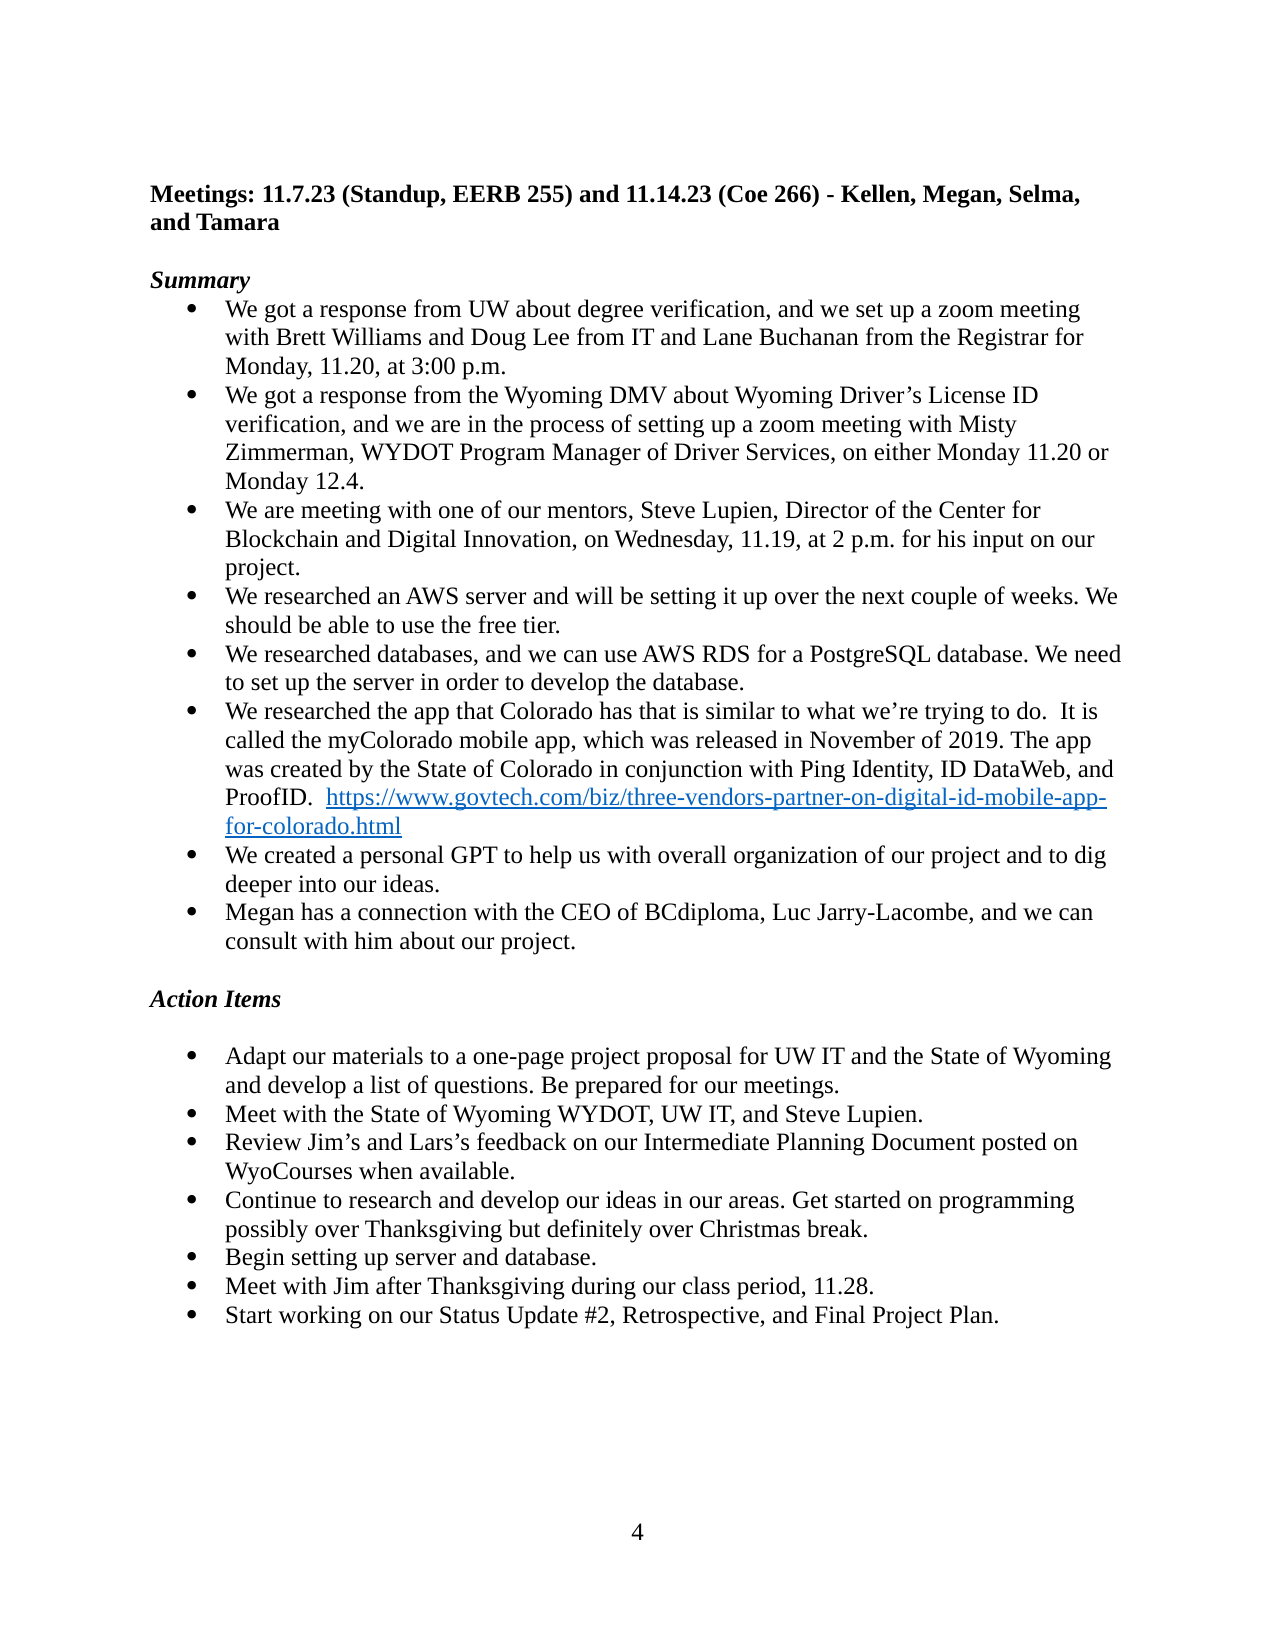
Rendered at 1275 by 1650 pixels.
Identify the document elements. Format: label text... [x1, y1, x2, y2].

list We are meeting with one of our mentors, Steve Lupien, Director of the Center for Blockchain and Digital Innovation, on Wednesday, 11.19, at 2 p.m. for his input on our project. [187, 495, 1125, 581]
list We got a response from UW about degree verification, and we set up a zoom meeting with Brett Williams and Doug Lee from IT and Lane Buchanan from the Registrar for Monday, 11.20, at 3:00 p.m. [187, 294, 1125, 380]
list Adapt our materials to a one-page project proposal for UW IT and the State of Wyoming and develop a list of questions. Be prepared for our meetings. [187, 1041, 1125, 1099]
list We researched the app that Colorado has that is similar to what we’re trying to do. It is called the myColorado mobile app, which was released in November of 2019. The app was created by the State of Colorado in conjunction with Ping Identity, ID DataWeb, and ProofID. https://www.govtech.com/biz/three-vendors-partner-on-digital-id-mobile-app-for-colorado.html [187, 696, 1125, 840]
list Review Jim’s and Lars’s feedback on our Intermediate Planning Document posted on WyoCourses when available. [187, 1127, 1125, 1185]
list Continue to research and develop our ideas in our areas. Get started on programming possibly over Thanksgiving but definitely over Christmas break. [187, 1185, 1125, 1242]
text Summary [150, 265, 1125, 294]
text Meetings: 11.7.23 (Standup, EERB 255) and 11.14.23 (Coe 266) - Kellen, Megan, Selma, and Tamara [150, 179, 1125, 236]
text Action Items [150, 984, 1125, 1012]
list Meet with the State of Wyoming WYDOT, UW IT, and Steve Lupien. [187, 1099, 1125, 1127]
list We created a personal GPT to help us with overall organization of our project and to dig deeper into our ideas. [187, 840, 1125, 897]
list Begin setting up server and database. [187, 1242, 1125, 1271]
list We got a response from the Wyoming DMV about Wyoming Driver’s License ID verification, and we are in the process of setting up a zoom meeting with Misty Zimmerman, WYDOT Program Manager of Driver Services, on either Monday 11.20 or Monday 12.4. [187, 380, 1125, 495]
list We researched databases, and we can use AWS RDS for a PostgreSQL database. We need to set up the server in order to develop the database. [187, 639, 1125, 696]
list Start working on our Status Update #2, Retrospective, and Final Project Plan. [187, 1300, 1125, 1329]
list Meet with Jim after Thanksgiving during our class period, 11.28. [187, 1271, 1125, 1300]
list We researched an AWS server and will be setting it up over the next couple of weeks. We should be able to use the free tier. [187, 581, 1125, 639]
list Megan has a connection with the CEO of BCdiploma, Luc Jarry-Lacombe, and we can consult with him about our project. [187, 897, 1125, 955]
